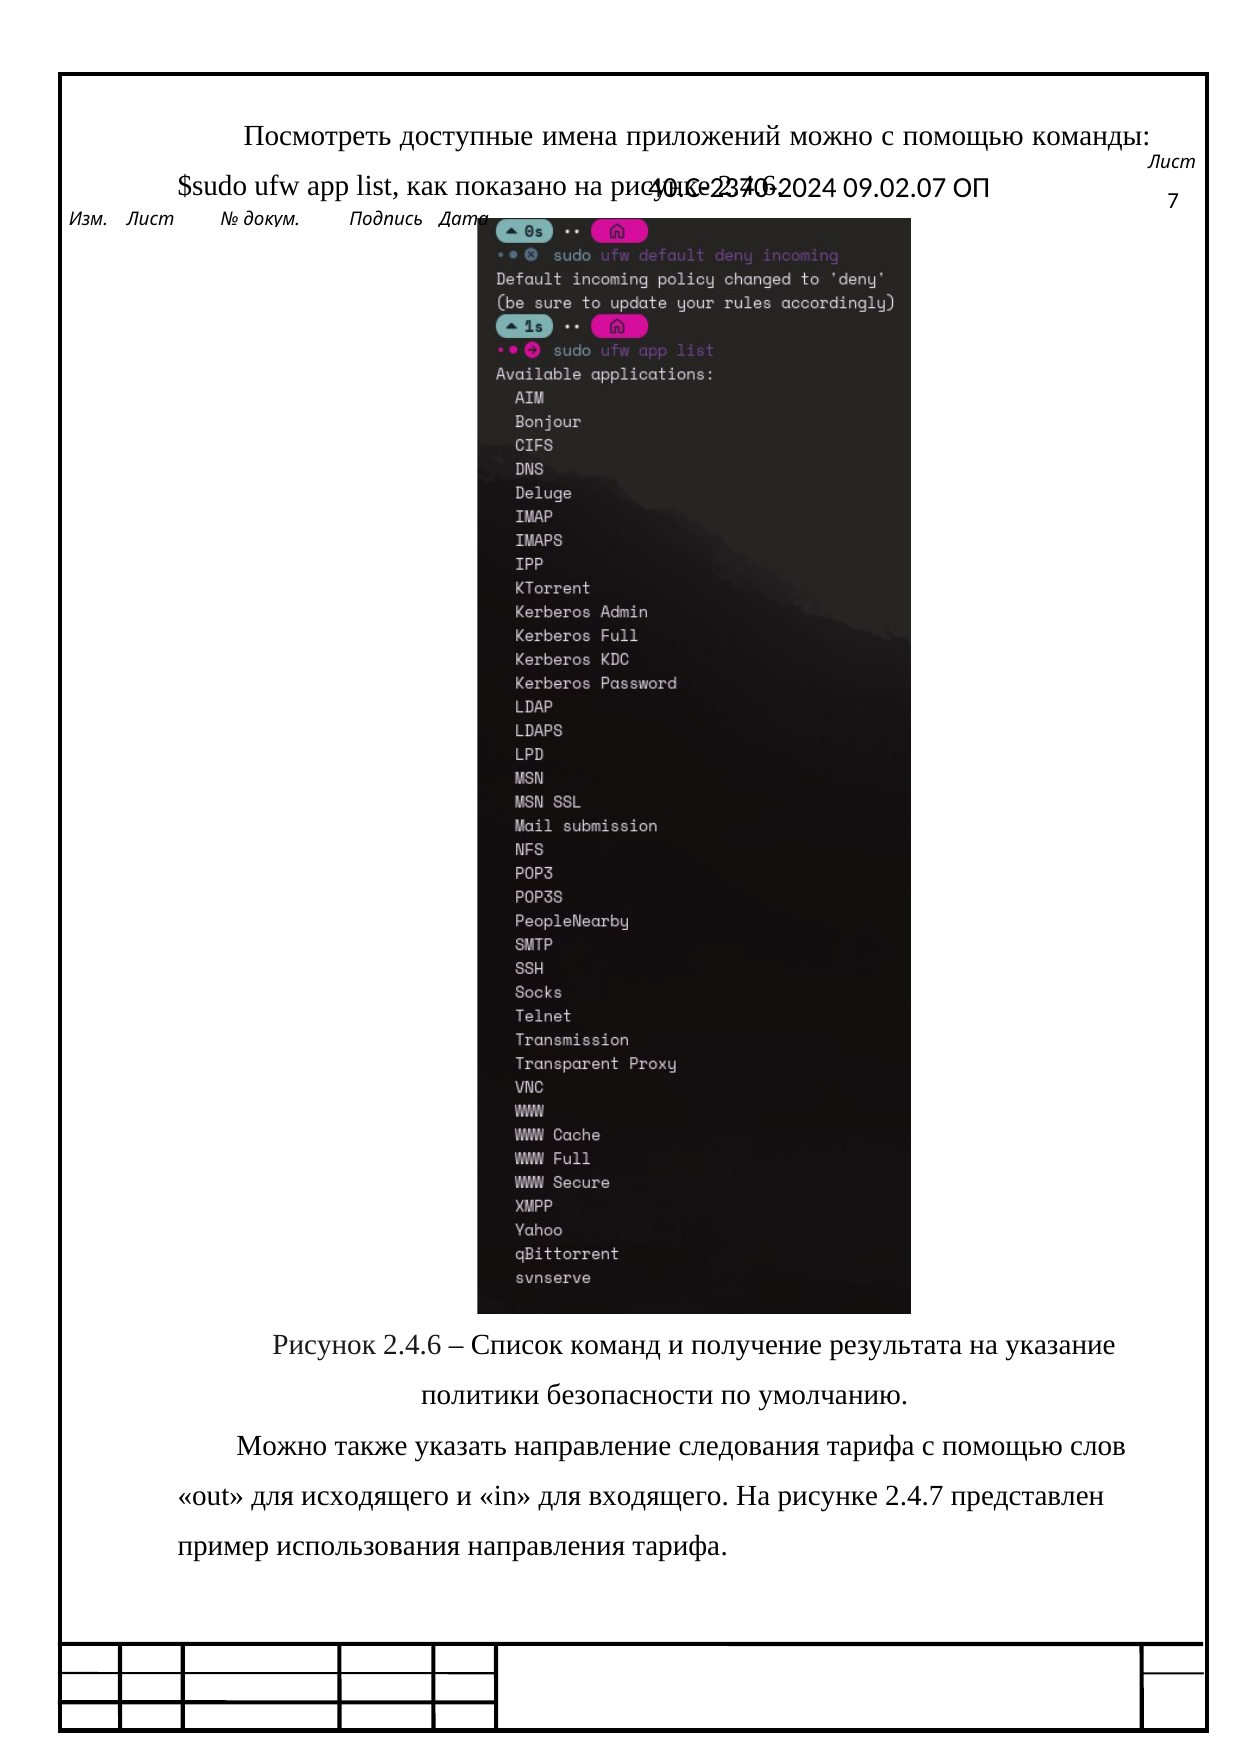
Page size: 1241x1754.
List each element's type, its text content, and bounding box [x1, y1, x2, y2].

text Можно также указать направление следования тарифа с помощью слов «out» для исходящего и «in» для входящего. На рисунке 2.4.7 представлен пример использования направления тарифа. [177, 1428, 1152, 1562]
text Рисунок 2.4.6 – Список команд и получение результата на указание политики безопасности по умолчанию. [177, 1327, 1152, 1411]
text Посмотреть доступные имена приложений можно с помощью команды: $sudo ufw app list, как показано на рисунке 2.4.6. [177, 118, 1152, 202]
picture [477, 218, 911, 1314]
